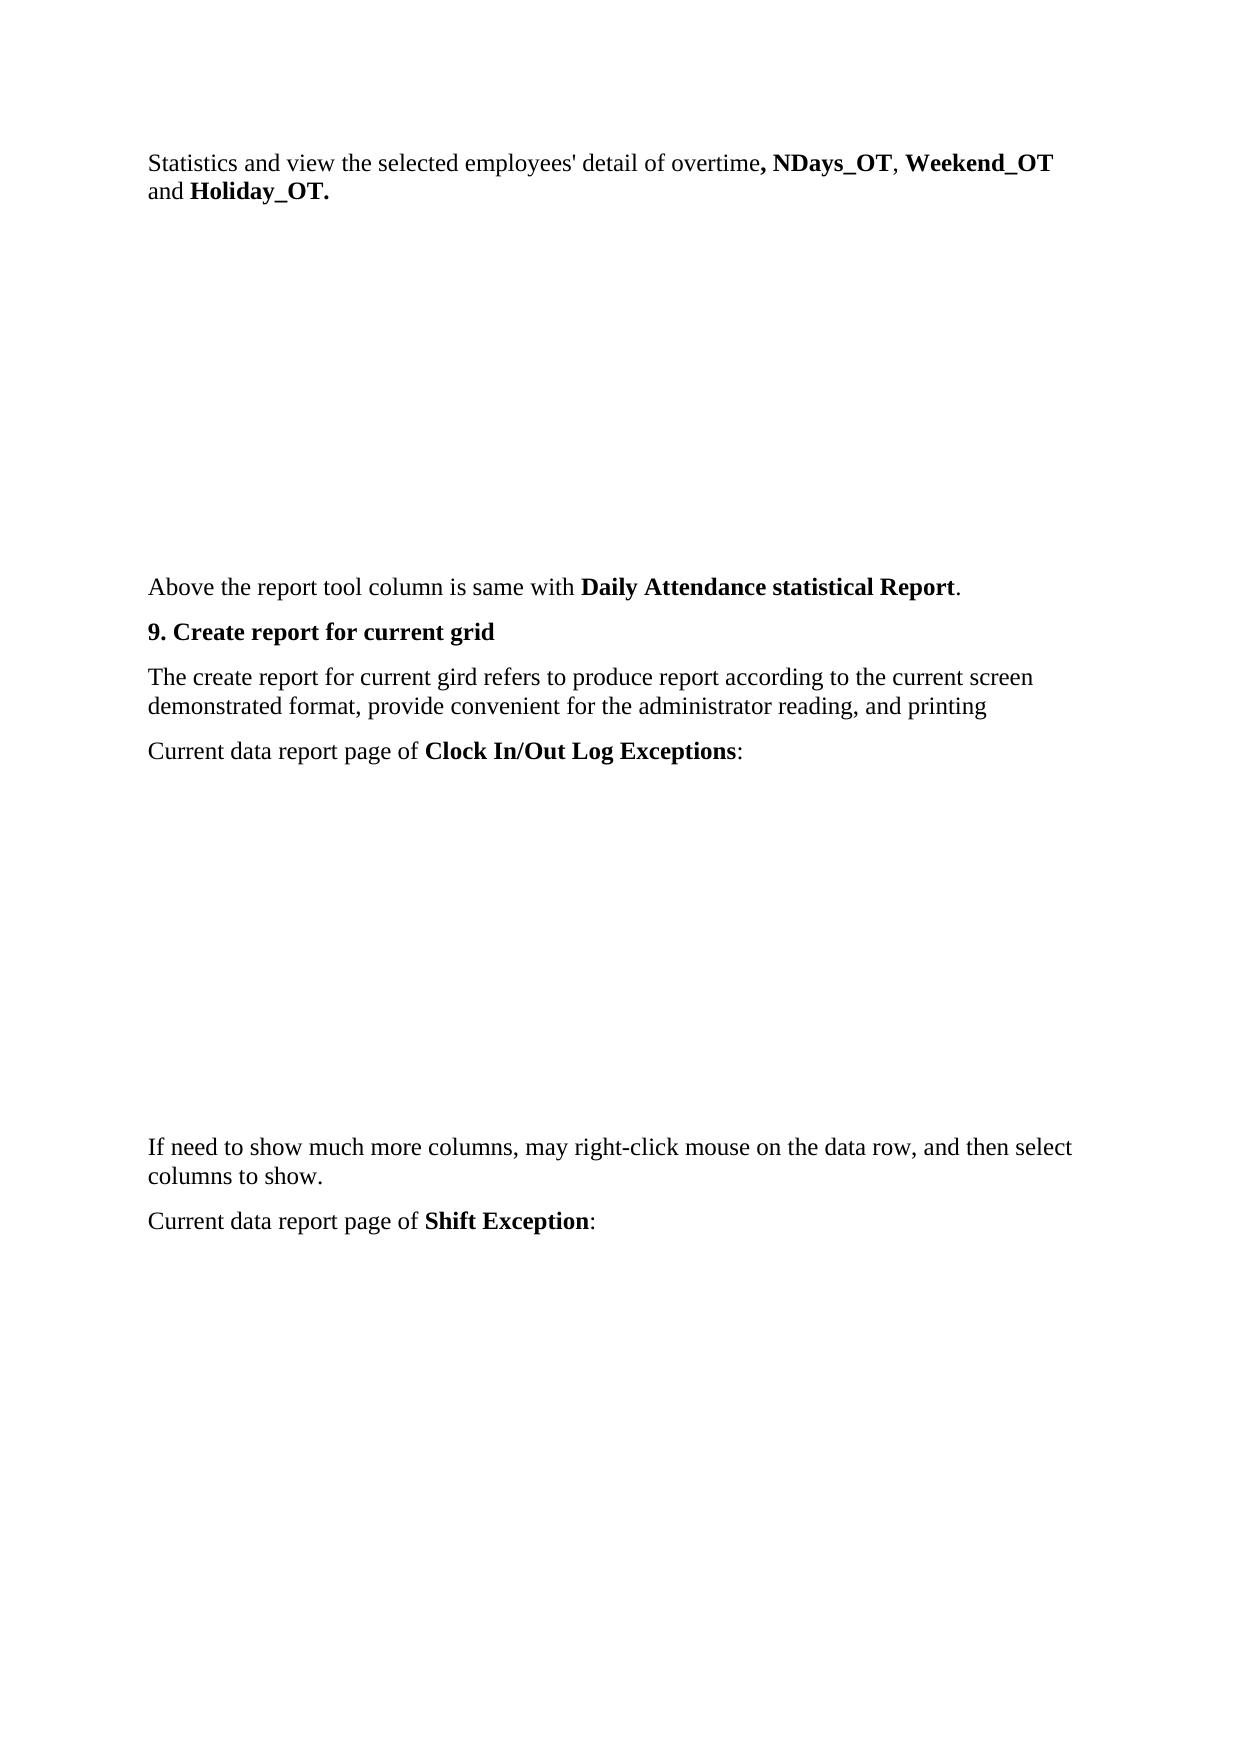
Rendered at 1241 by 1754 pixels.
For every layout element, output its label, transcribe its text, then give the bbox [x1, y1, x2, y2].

text The create report for current gird refers to produce report according to the current screen demonstrated format, provide convenient for the administrator reading, and printing [148, 662, 1093, 720]
text 9. Create report for current grid [148, 617, 1093, 646]
text Current data report page of Shift Exception: [148, 1206, 1093, 1235]
text Statistics and view the selected employees' detail of overtime, NDays_OT, Weekend_OT and Holiday_OT. [148, 148, 1093, 205]
text If need to show much more columns, may right-click mouse on the data row, and then select columns to show. [148, 1132, 1093, 1190]
text Current data report page of Clock In/Out Log Exceptions: [148, 736, 1093, 765]
text Above the report tool column is same with Daily Attendance statistical Report. [148, 572, 1093, 601]
